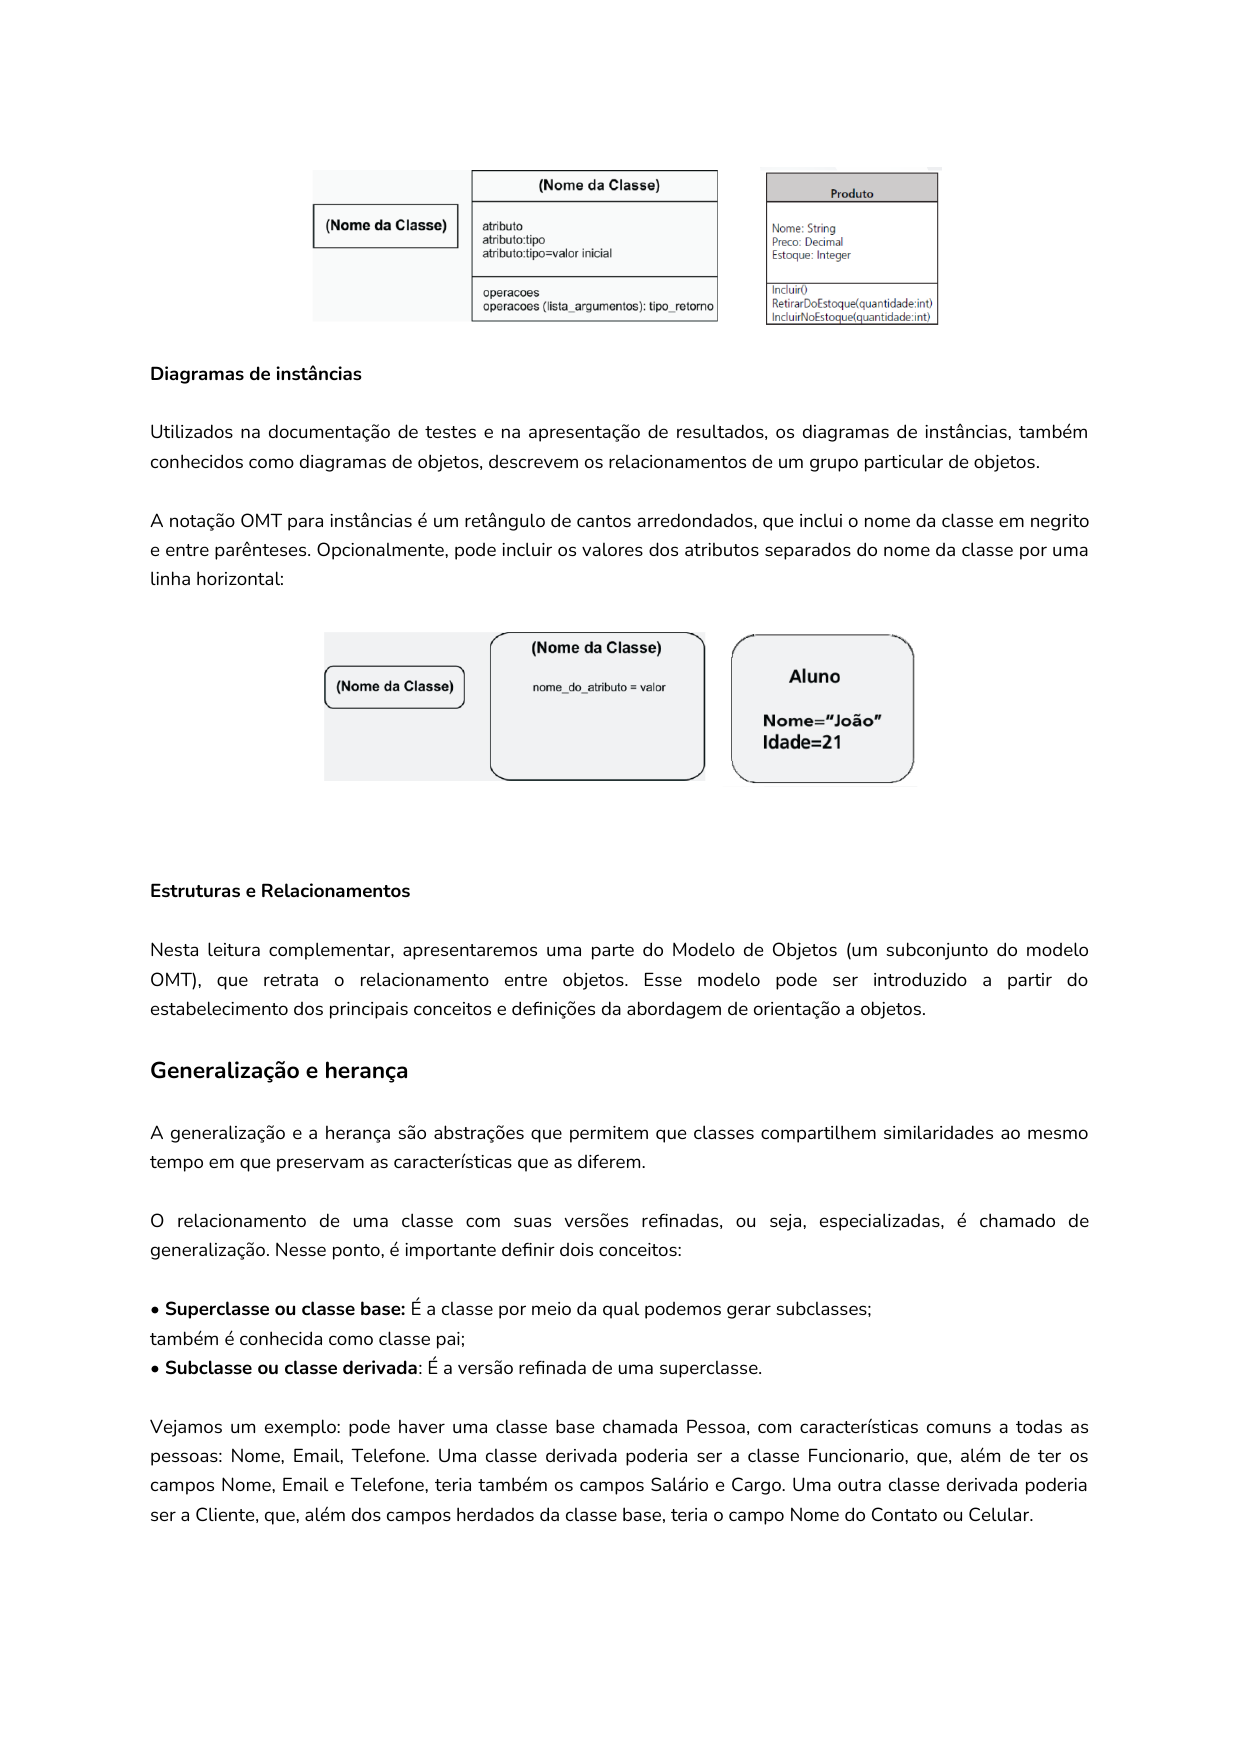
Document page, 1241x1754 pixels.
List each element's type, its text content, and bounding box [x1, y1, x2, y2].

picture [298, 150, 722, 329]
text também é conhecida como classe pai; [150, 1326, 1090, 1352]
subtitle Generalização e herança [150, 1055, 1090, 1086]
picture [322, 625, 708, 787]
text Nesta leitura complementar, apresentaremos uma parte do Modelo de Objetos (um subconjunto do modelo OMT), que retrata o relacionamento entre objetos. Esse modelo pode ser introduzido a partir do estabelecimento dos principais conceitos e definições da abordagem de orientação a objetos. [150, 938, 1090, 1022]
subtitle Estruturas e Relacionamentos [150, 879, 1090, 904]
text A notação OMT para instâncias é um retângulo de cantos arredondados, que inclui o nome da classe em negrito e entre parênteses. Opcionalmente, pode incluir os valores dos atributos separados do nome da classe por uma linha horizontal: [150, 508, 1090, 592]
text O relacionamento de uma classe com suas versões refinadas, ou seja, especializadas, é chamado de generalização. Nesse ponto, é importante definir dois conceitos: [150, 1208, 1090, 1263]
text • Subclasse ou classe derivada: É a versão refinada de uma superclasse. [150, 1355, 1090, 1381]
text Vejamos um exemplo: pode haver uma classe base chamada Pessoa, com características comuns a todas as pessoas: Nome, Email, Telefone. Uma classe derivada poderia ser a classe Funcionario, que, além de ter os campos Nome, Email e Telefone, teria também os campos Salário e Cargo. Uma outra classe derivada poderia ser a Cliente, que, além dos campos herdados da classe base, teria o campo Nome do Contato ou Celular. [150, 1414, 1090, 1528]
text A generalização e a herança são abstrações que permitem que classes compartilhem similaridades ao mesmo tempo em que preservam as características que as diferem. [150, 1120, 1090, 1175]
text • Superclasse ou classe base: É a classe por meio da qual podemos gerar subclasses; [150, 1297, 1090, 1322]
picture [760, 167, 942, 329]
picture [722, 628, 918, 787]
text Utilizados na documentação de testes e na apresentação de resultados, os diagramas de instâncias, também conhecidos como diagramas de objetos, descrevem os relacionamentos de um grupo particular de objetos. [150, 420, 1090, 475]
subtitle Diagramas de instâncias [150, 361, 1090, 387]
